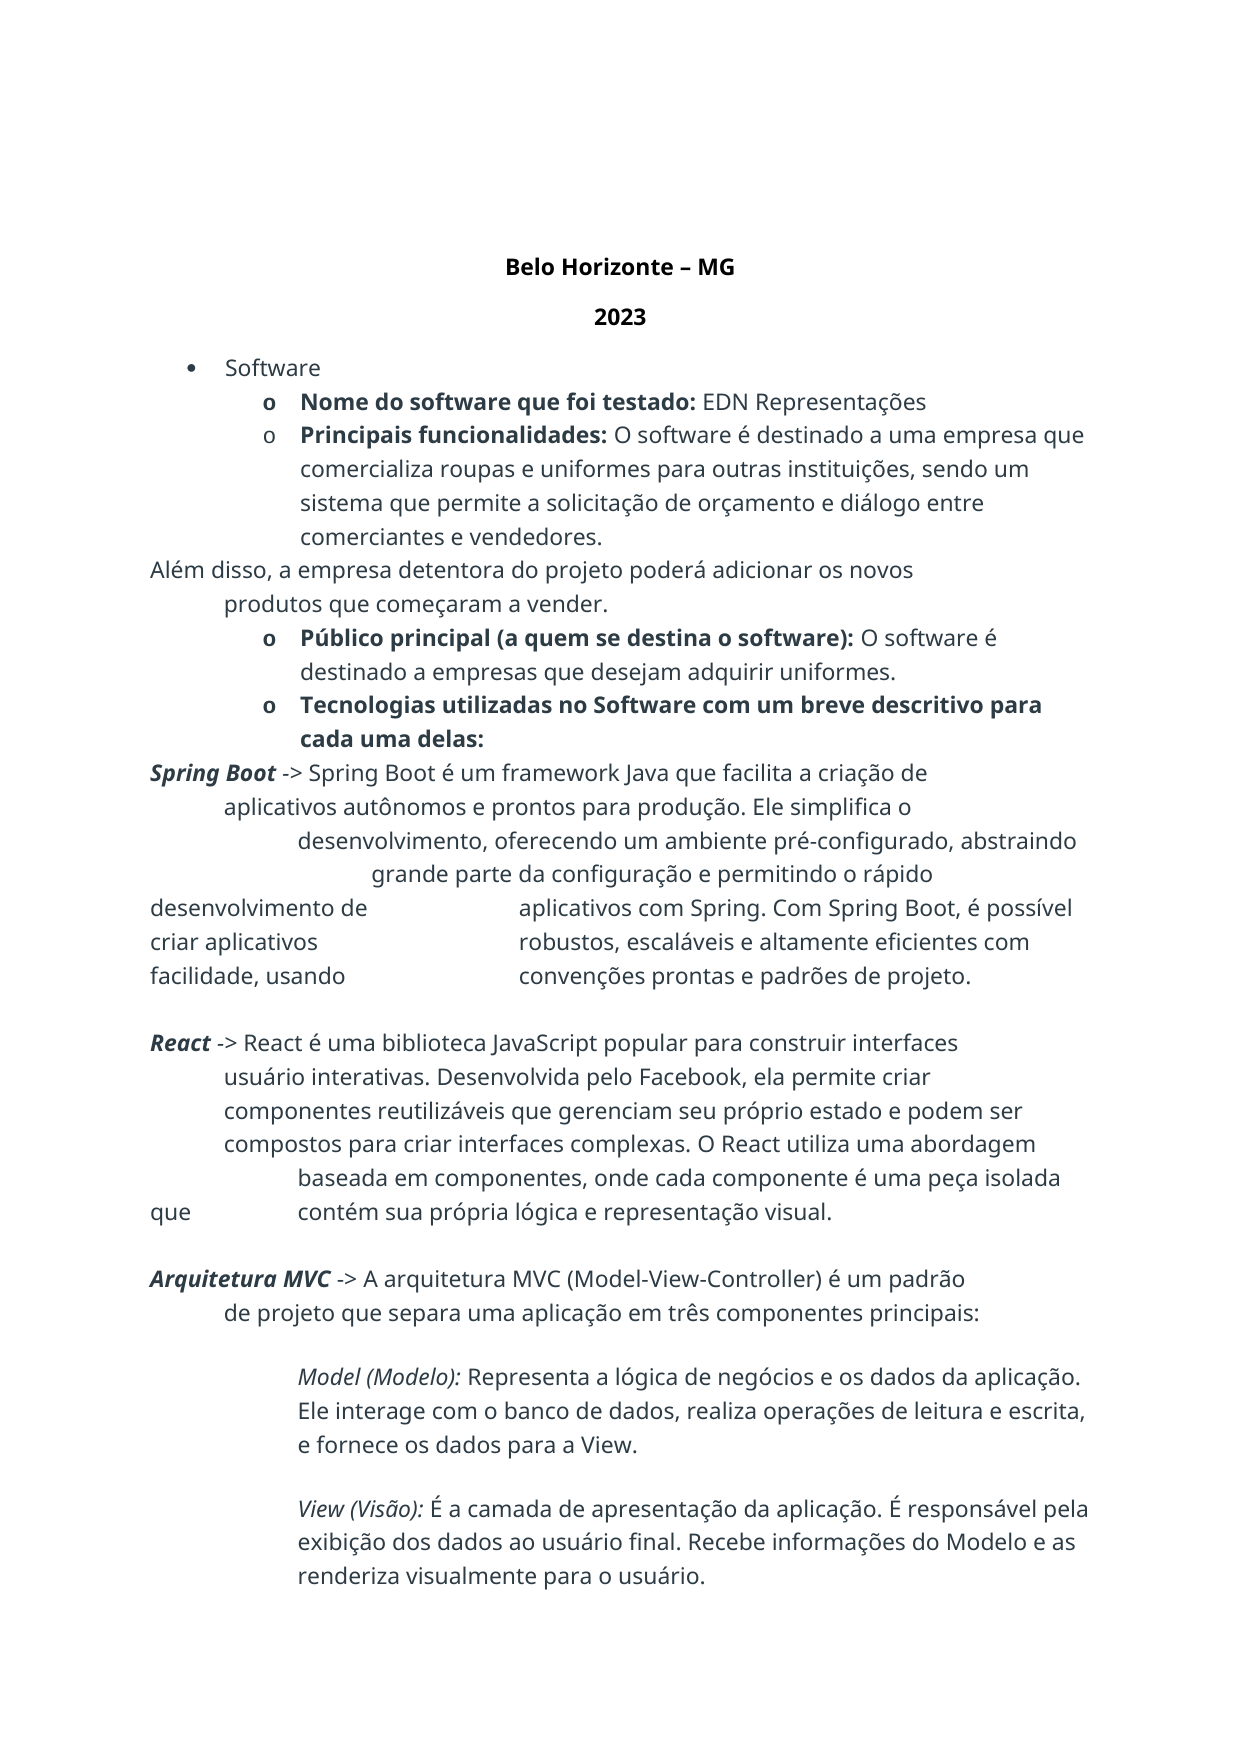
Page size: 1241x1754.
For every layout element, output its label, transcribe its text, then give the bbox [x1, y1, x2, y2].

text Além disso, a empresa detentora do projeto poderá adicionar os novos produtos que começaram a vender. [150, 554, 1090, 619]
text React -> React é uma biblioteca JavaScript popular para construir interfaces usuário interativas. Desenvolvida pelo Facebook, ela permite criar componentes reutilizáveis que gerenciam seu próprio estado e podem ser compostos para criar interfaces complexas. O React utiliza uma abordagem baseada em componentes, onde cada componente é uma peça isolada que contém sua própria lógica e representação visual. [150, 1027, 1090, 1227]
list Software [187, 352, 1090, 383]
text Arquitetura MVC -> A arquitetura MVC (Model-View-Controller) é um padrão de projeto que separa uma aplicação em três componentes principais: [150, 1263, 1090, 1328]
text Spring Boot -> Spring Boot é um framework Java que facilita a criação de aplicativos autônomos e prontos para produção. Ele simplifica o desenvolvimento, oferecendo um ambiente pré-configurado, abstraindo grande parte da configuração e permitindo o rápido desenvolvimento de aplicativos com Spring. Com Spring Boot, é possível criar aplicativos robustos, escaláveis e altamente eficientes com facilidade, usando convenções prontas e padrões de projeto. [150, 757, 1090, 991]
text View (Visão): É a camada de apresentação da aplicação. É responsável pela exibição dos dados ao usuário final. Recebe informações do Modelo e as renderiza visualmente para o usuário. [297, 1492, 1090, 1591]
text 2023 [150, 301, 1090, 332]
list Nome do software que foi testado: EDN Representações [262, 385, 1090, 417]
text Model (Modelo): Representa a lógica de negócios e os dados da aplicação. Ele interage com o banco de dados, realiza operações de leitura e escrita, e fornece os dados para a View. [297, 1361, 1090, 1460]
text Belo Horizonte – MG [150, 251, 1090, 282]
list Público principal (a quem se destina o software): O software é destinado a empresas que desejam adquirir uniformes. [262, 622, 1090, 687]
list Principais funcionalidades: O software é destinado a uma empresa que comercializa roupas e uniformes para outras instituições, sendo um sistema que permite a solicitação de orçamento e diálogo entre comerciantes e vendedores. [262, 419, 1090, 552]
list Tecnologias utilizadas no Software com um breve descritivo para cada uma delas: [262, 689, 1090, 754]
